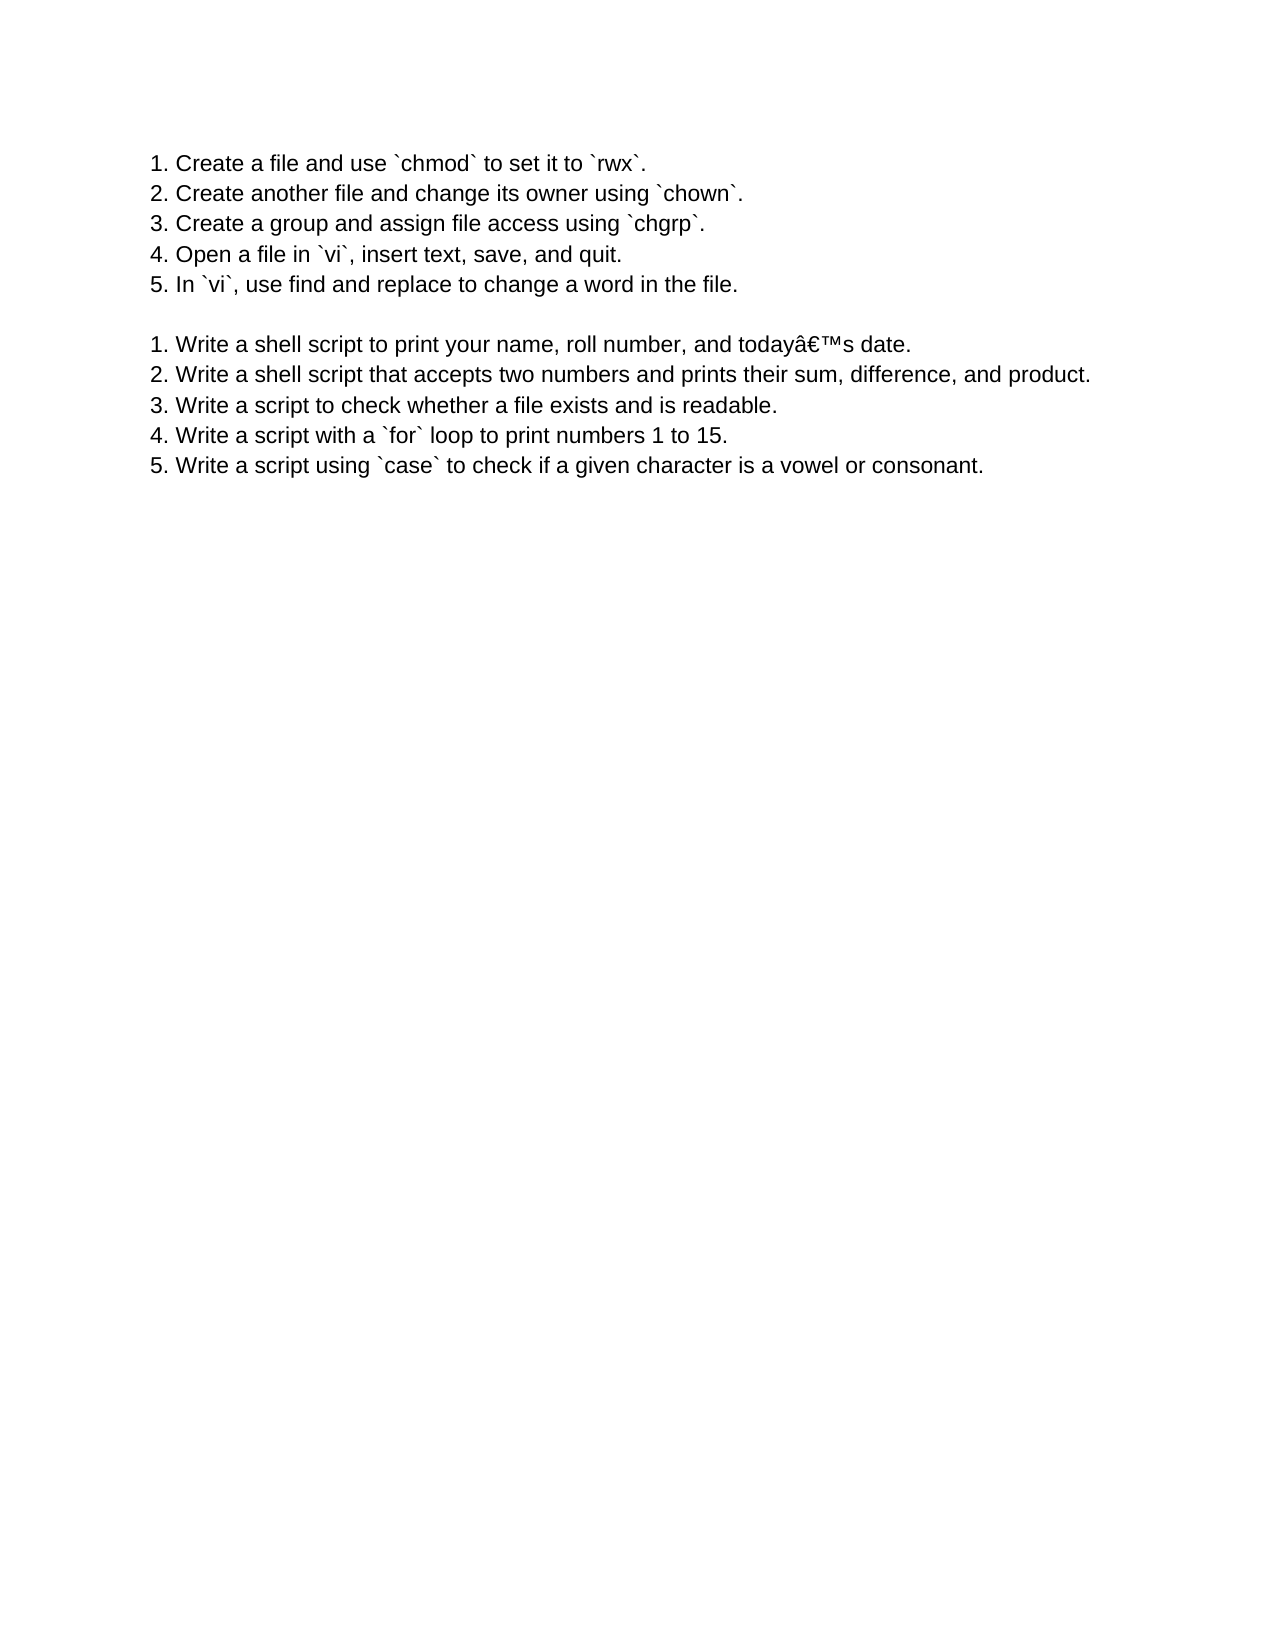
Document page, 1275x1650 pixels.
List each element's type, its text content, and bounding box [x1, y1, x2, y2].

text 3. Create a group and assign file access using `chgrp`. [150, 210, 1125, 237]
text 1. Write a shell script to print your name, roll number, and todayâ€™s date. [150, 331, 1125, 358]
text 2. Write a shell script that accepts two numbers and prints their sum, difference, and product. [150, 361, 1125, 388]
text 1. Create a file and use `chmod` to set it to `rwx`. [150, 150, 1125, 176]
text 5. In `vi`, use find and replace to change a word in the file. [150, 271, 1125, 297]
text 3. Write a script to check whether a file exists and is readable. [150, 392, 1125, 418]
text 4. Write a script with a `for` loop to print numbers 1 to 15. [150, 422, 1125, 448]
text 4. Open a file in `vi`, insert text, save, and quit. [150, 241, 1125, 267]
text 5. Write a script using `case` to check if a given character is a vowel or consonant. [150, 452, 1125, 478]
text 2. Create another file and change its owner using `chown`. [150, 180, 1125, 207]
